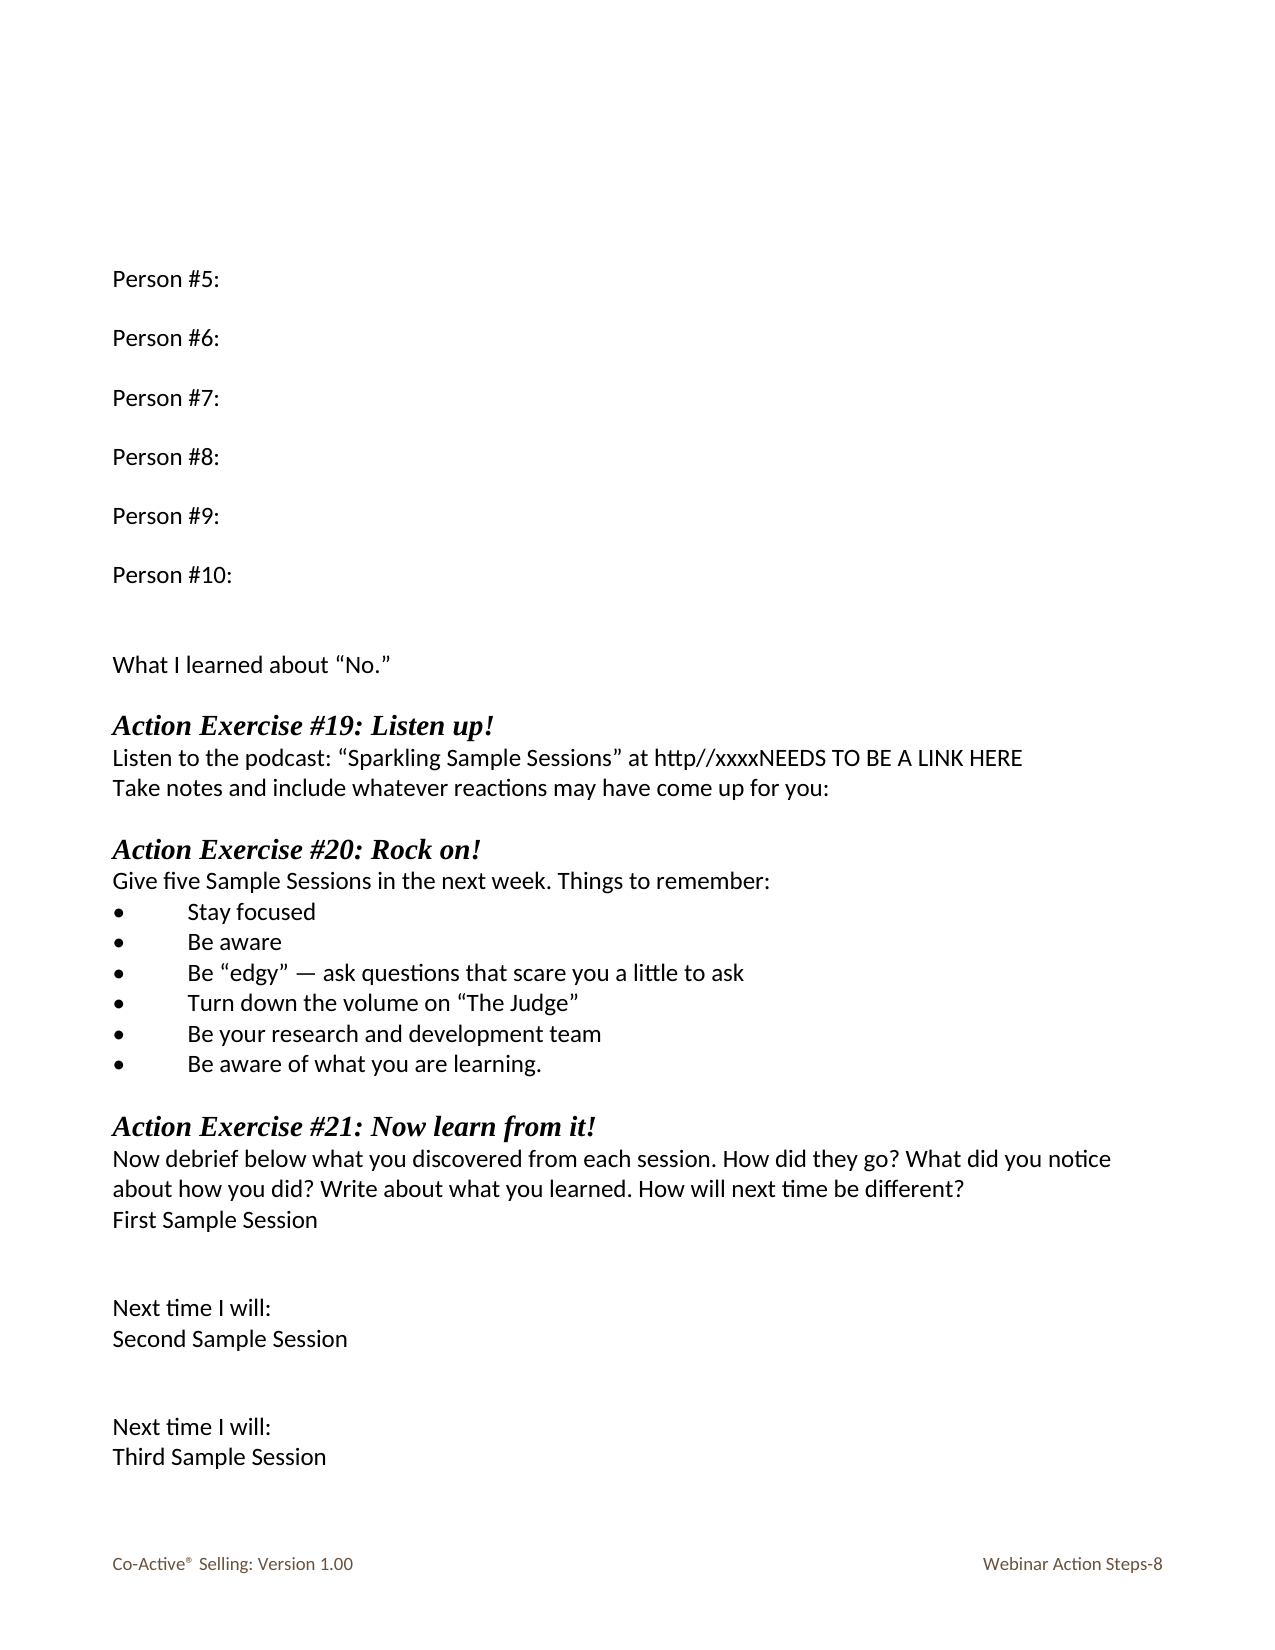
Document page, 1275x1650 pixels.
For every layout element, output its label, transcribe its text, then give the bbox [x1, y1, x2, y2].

text Action Exercise #21: Now learn from it! [112, 1109, 1162, 1143]
text • Be aware [112, 926, 1162, 957]
text • Turn down the volume on “The Judge” [112, 987, 1162, 1018]
text Next time I will: [112, 1411, 1162, 1441]
text • Be your research and development team [112, 1018, 1162, 1048]
text Second Sample Session [112, 1323, 1162, 1353]
text • Be “edgy” — ask questions that scare you a little to ask [112, 957, 1162, 987]
text Now debrief below what you discovered from each session. How did they go? What did you notice about how you did? Write about what you learned. How will next time be different? [112, 1143, 1162, 1204]
text What I learned about “No.” [112, 649, 1162, 680]
text Person #6: [112, 322, 1162, 353]
text Person #7: [112, 382, 1162, 412]
text Take notes and include whatever reactions may have come up for you: [112, 773, 1162, 803]
text Action Exercise #19: Listen up! [112, 708, 1162, 742]
text Action Exercise #20: Rock on! [112, 832, 1162, 865]
text Person #8: [112, 441, 1162, 471]
text Person #9: [112, 500, 1162, 531]
text Person #5: [112, 263, 1162, 294]
text First Sample Session [112, 1204, 1162, 1235]
text Third Sample Session [112, 1441, 1162, 1472]
text • Be aware of what you are learning. [112, 1048, 1162, 1079]
text Person #10: [112, 559, 1162, 590]
text Give five Sample Sessions in the next week. Things to remember: [112, 865, 1162, 896]
text Listen to the podcast: “Sparkling Sample Sessions” at http//xxxxNEEDS TO BE A LINK HERE [112, 742, 1162, 773]
text Next time I will: [112, 1292, 1162, 1323]
text • Stay focused [112, 896, 1162, 926]
